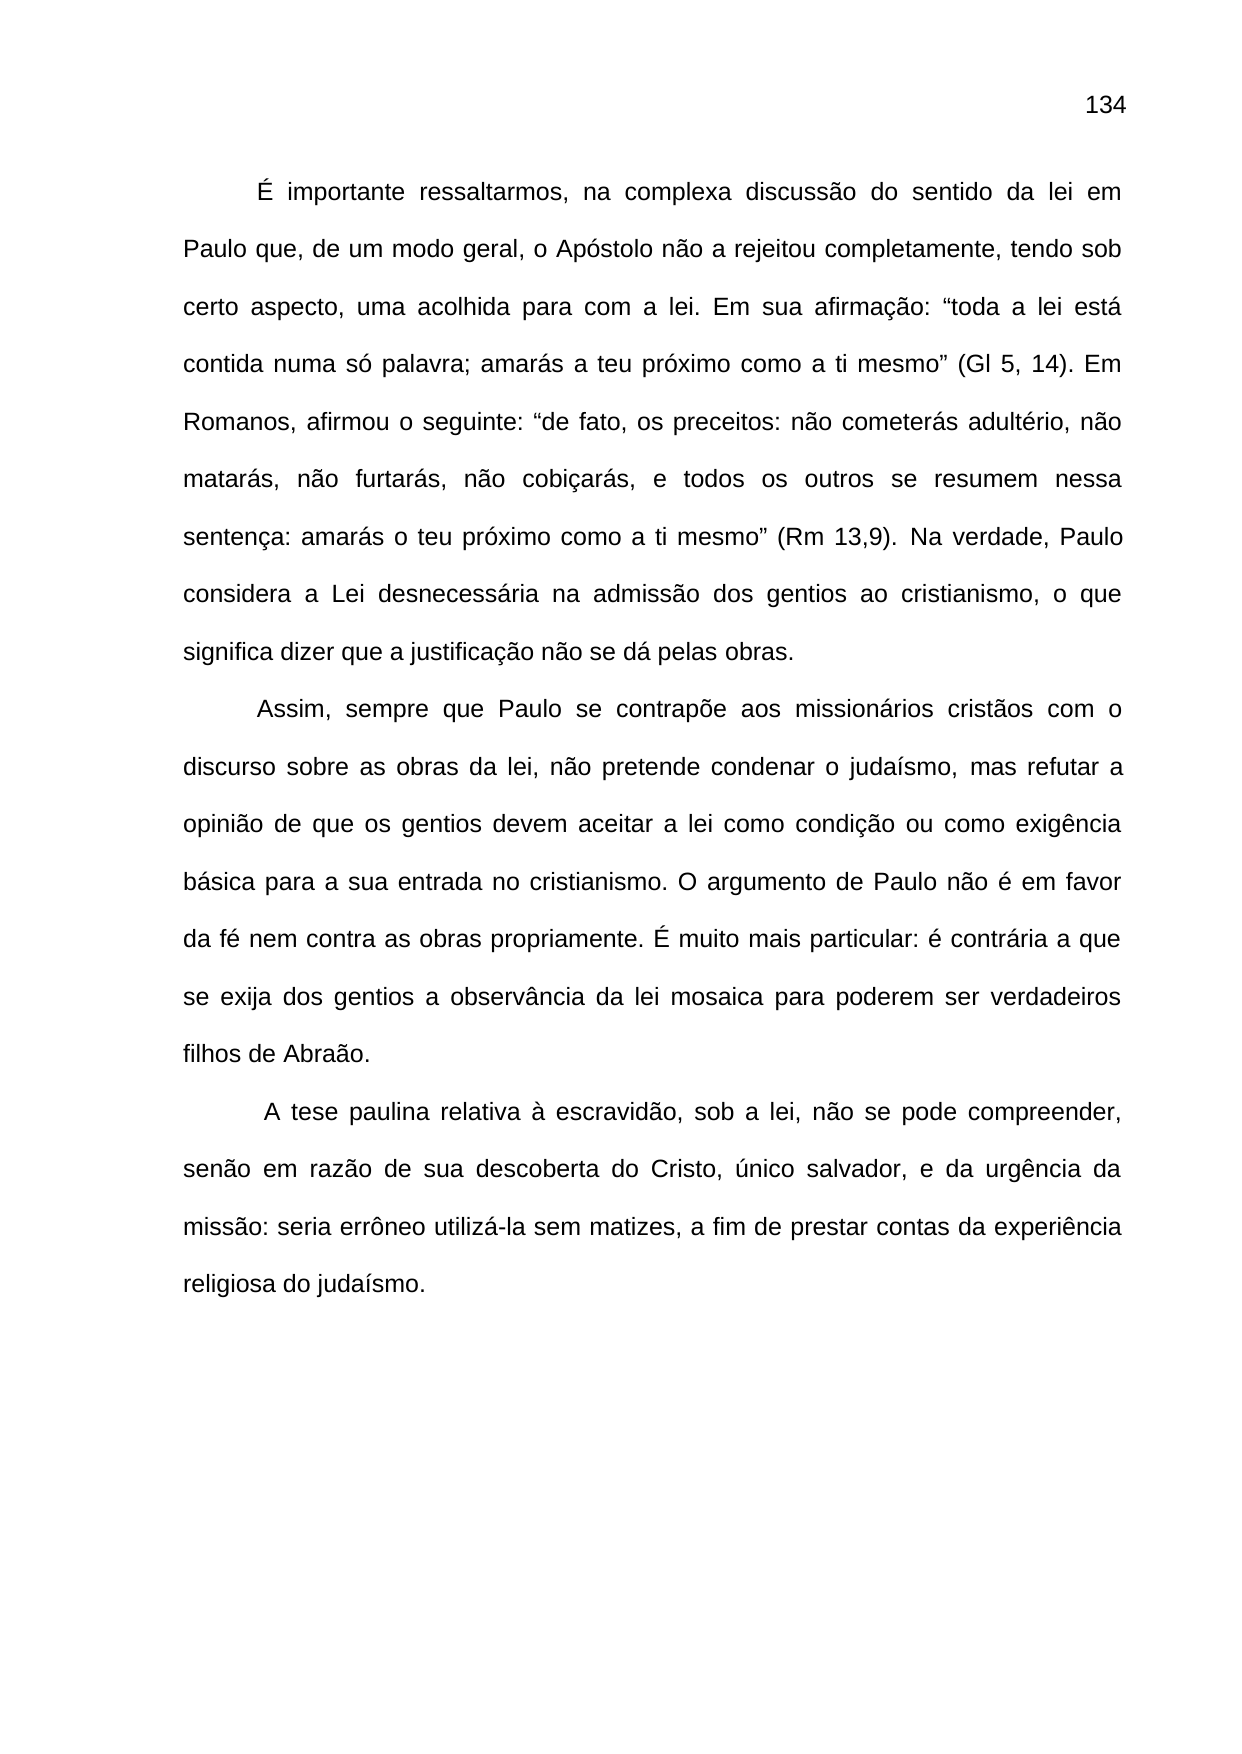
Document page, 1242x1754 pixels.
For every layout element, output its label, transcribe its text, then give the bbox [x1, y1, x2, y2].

text Assim, sempre que Paulo se contrapõe aos missionários cristãos com o discurso sobre as obras da lei, não pretende condenar o judaísmo, mas refutar a opinião de que os gentios devem aceitar a lei como condição ou como exigência básica para a sua entrada no cristianismo. O argumento de Paulo não é em favor da fé nem contra as obras propriamente. É muito mais particular: é contrária a que se exija dos gentios a observância da lei mosaica para poderem ser verdadeiros filhos de Abraão. [183, 694, 1123, 1068]
text É importante ressaltarmos, na complexa discussão do sentido da lei em Paulo que, de um modo geral, o Apóstolo não a rejeitou completamente, tendo sob certo aspecto, uma acolhida para com a lei. Em sua afirmação: “toda a lei está contida numa só palavra; amarás a teu próximo como a ti mesmo” (Gl 5, 14). Em Romanos, afirmou o seguinte: “de fato, os preceitos: não cometerás adultério, não matarás, não furtarás, não cobiçarás, e todos os outros se resumem nessa sentença: amarás o teu próximo como a ti mesmo” (Rm 13,9). Na verdade, Paulo considera a Lei desnecessária na admissão dos gentios ao cristianismo, o que significa dizer que a justificação não se dá pelas obras. [183, 177, 1123, 665]
text A tese paulina relativa à escravidão, sob a lei, não se pode compreender, senão em razão de sua descoberta do Cristo, único salvador, e da urgência da missão: seria errôneo utilizá-la sem matizes, a fim de prestar contas da experiência religiosa do judaísmo. [183, 1097, 1123, 1298]
